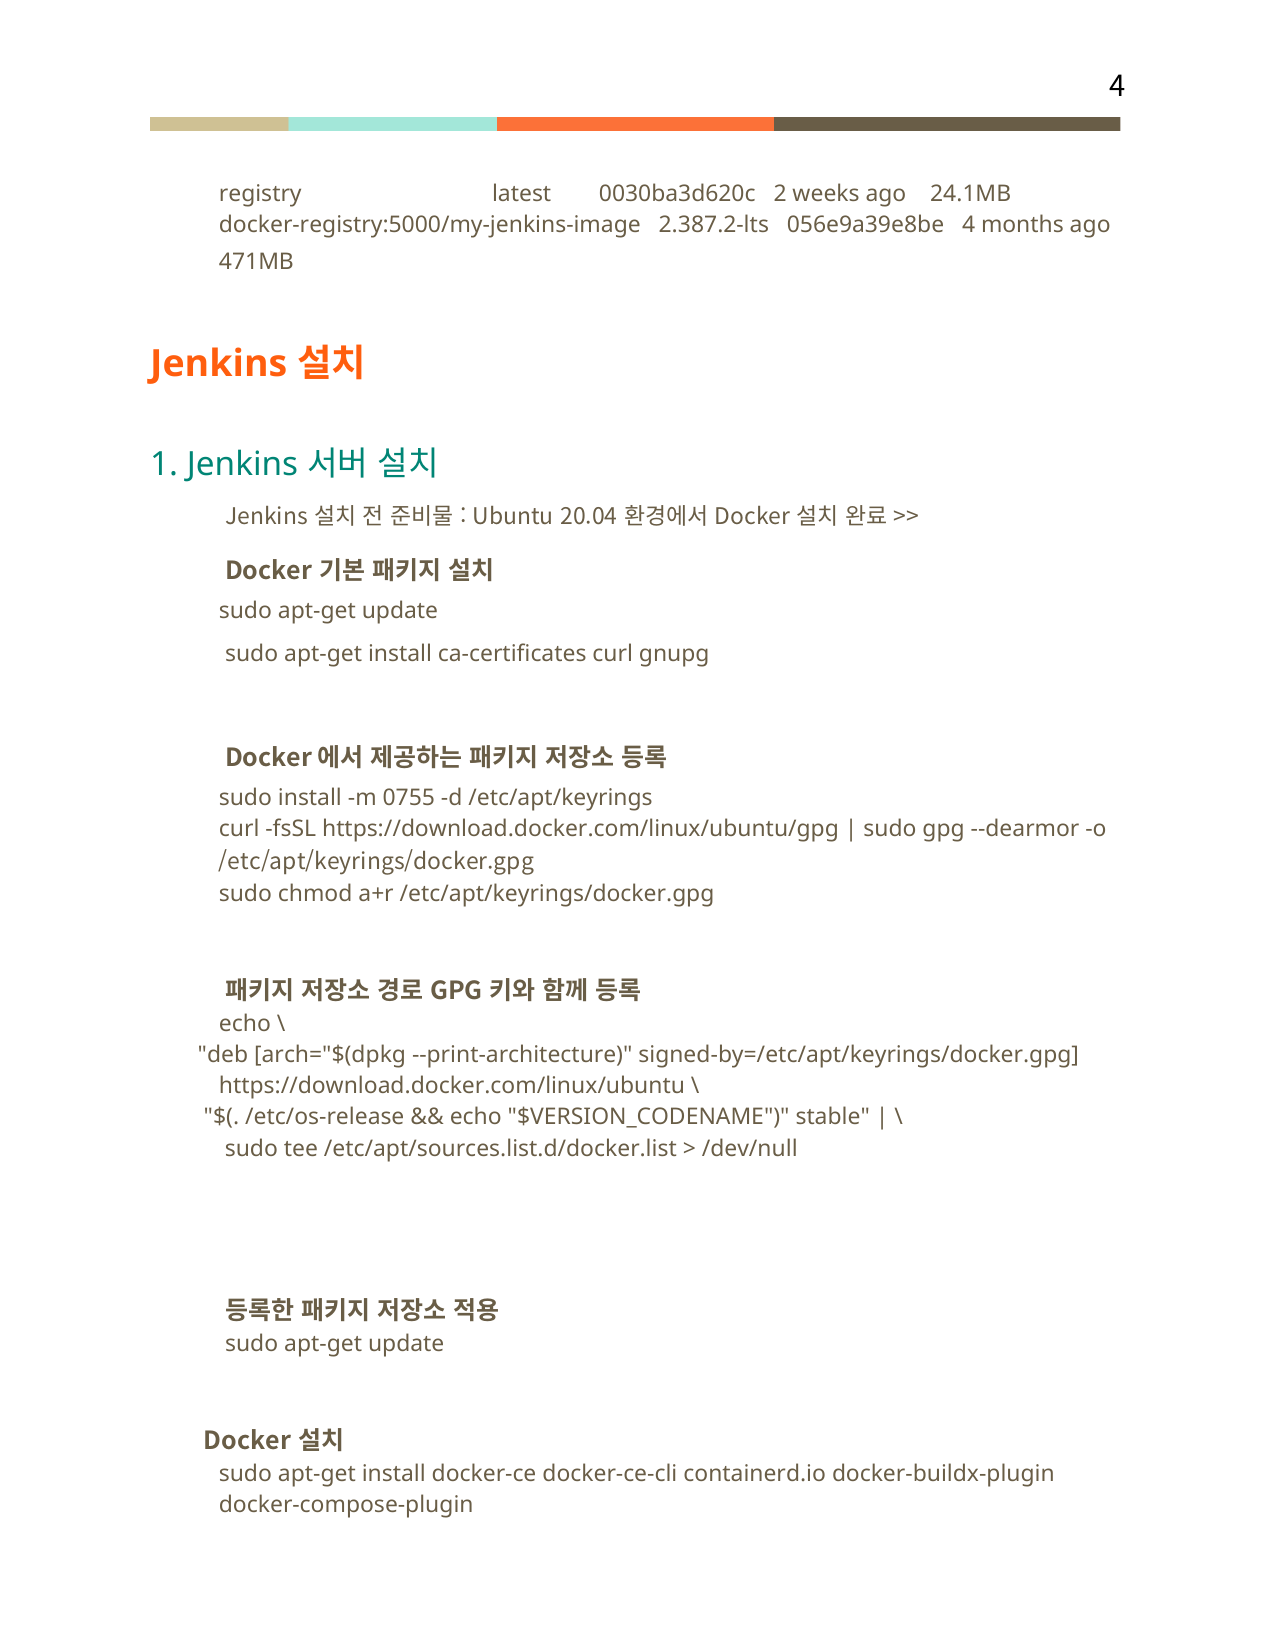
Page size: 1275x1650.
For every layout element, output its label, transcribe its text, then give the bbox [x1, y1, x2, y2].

text "deb [arch="$(dpkg --print-architecture)" signed-by=/etc/apt/keyrings/docker.gpg] https://download.docker.com/linux/ubuntu \ [150, 1038, 1125, 1100]
text sudo apt-get install docker-ce docker-ce-cli containerd.io docker-buildx-plugin docker-compose-plugin [219, 1457, 1125, 1519]
text curl -fsSL https://download.docker.com/linux/ubuntu/gpg | sudo gpg --dearmor -o [150, 812, 1125, 843]
picture [150, 117, 1121, 131]
subtitle 1. Jenkins 서버 설치 [150, 437, 1125, 485]
text sudo tee /etc/apt/sources.list.d/docker.list > /dev/null [150, 1131, 1125, 1163]
text sudo install -m 0755 -d /etc/apt/keyrings [150, 781, 1125, 812]
text 등록한 패키지 저장소 적용 [150, 1291, 1125, 1327]
subtitle Jenkins 설치 [150, 333, 1125, 387]
text 패키지 저장소 경로 GPG 키와 함께 등록 [150, 970, 1125, 1006]
text Docker 설치 [150, 1421, 1125, 1457]
text Docker 기본 패키지 설치 [150, 550, 1125, 586]
text sudo chmod a+r /etc/apt/keyrings/docker.gpg [150, 876, 1125, 908]
text echo \ [150, 1006, 1125, 1038]
text /etc/apt/keyrings/docker.gpg [150, 843, 1125, 876]
text "$(. /etc/os-release && echo "$VERSION_CODENAME")" stable" | \ [150, 1100, 1125, 1131]
text Docker에서 제공하는 패키지 저장소 등록 [150, 737, 1125, 773]
text registry latest 0030ba3d620c 2 weeks ago 24.1MB [219, 177, 1125, 208]
text Jenkins 설치 전 준비물 : Ubuntu 20.04 환경에서 Docker 설치 완료 >> [150, 498, 1125, 531]
text sudo apt-get install ca-certificates curl gnupg [150, 637, 1125, 668]
text docker-registry:5000/my-jenkins-image 2.387.2-lts 056e9a39e8be 4 months ago 471MB [219, 208, 1125, 277]
text sudo apt-get update [150, 593, 1125, 625]
text sudo apt-get update [150, 1327, 1125, 1358]
